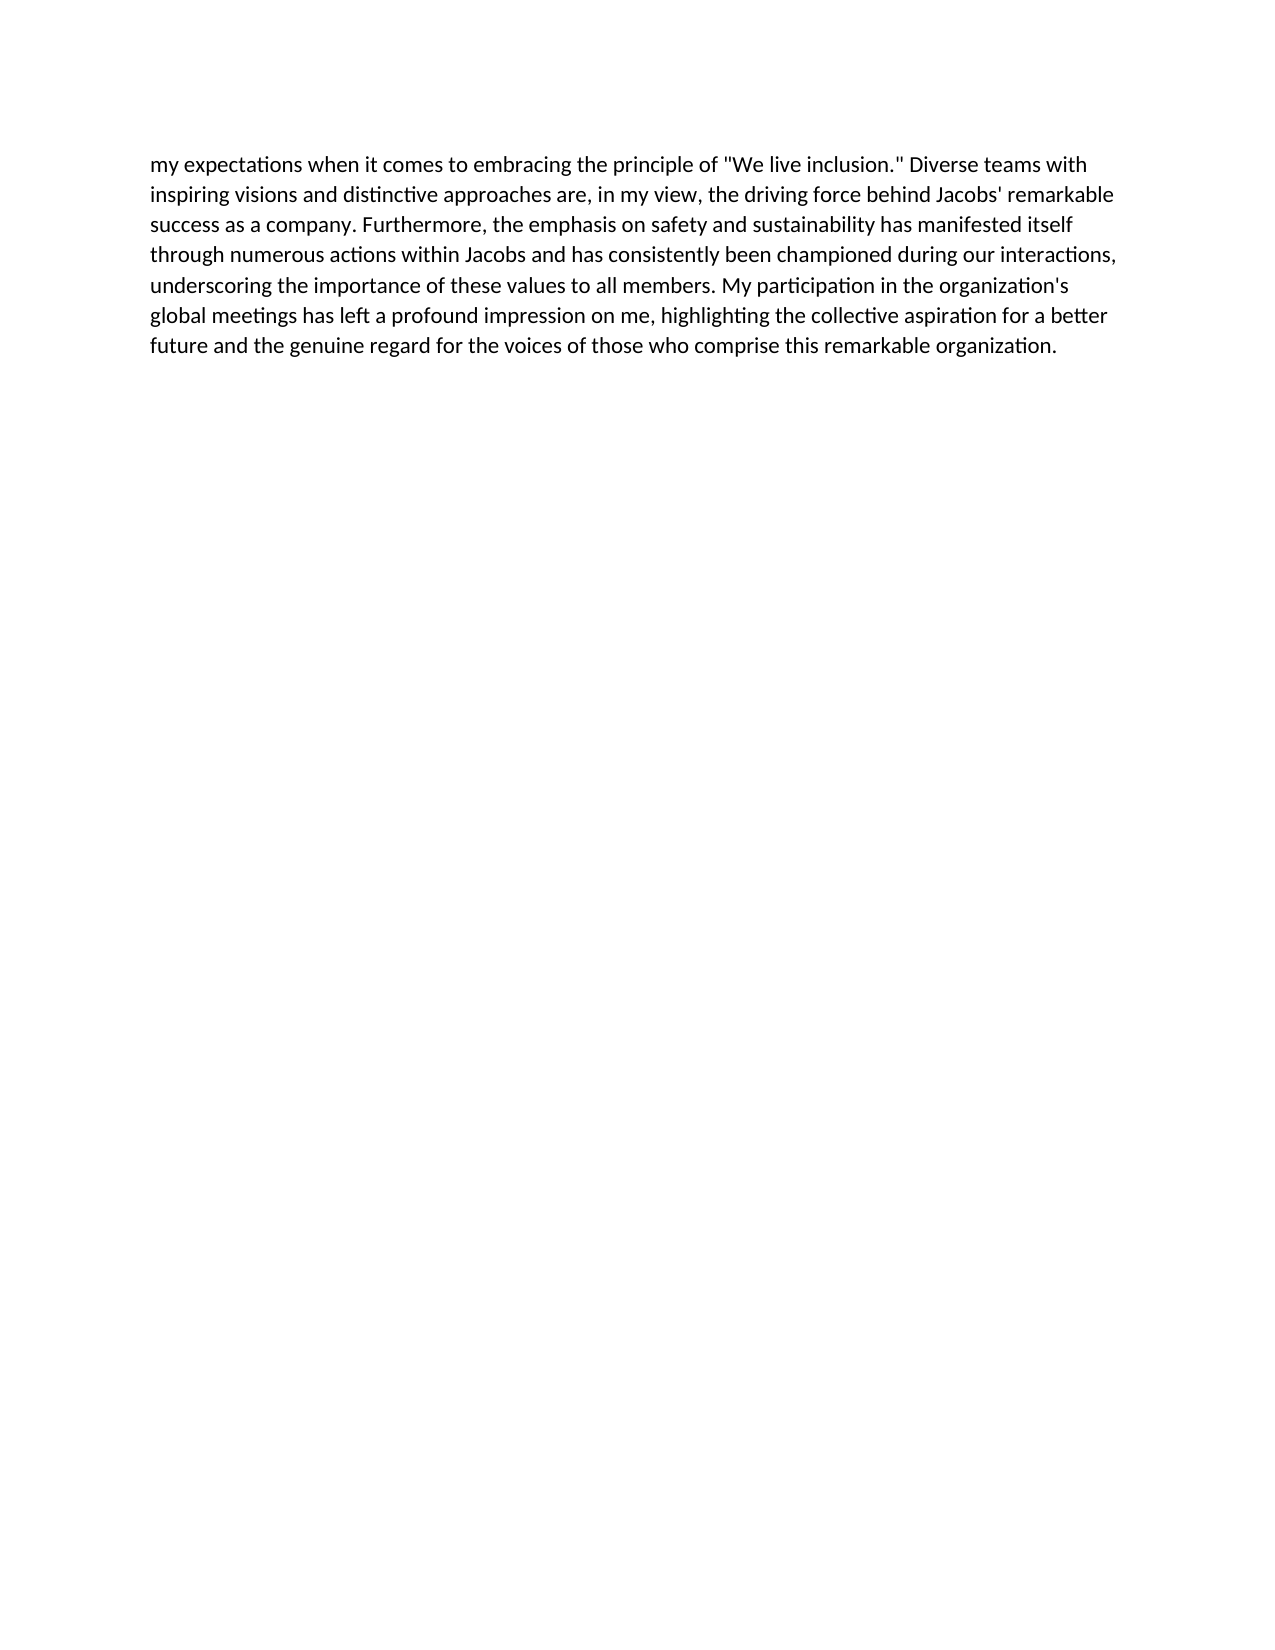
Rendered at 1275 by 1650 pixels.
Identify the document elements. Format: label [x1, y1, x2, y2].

text [150, 150, 1125, 359]
